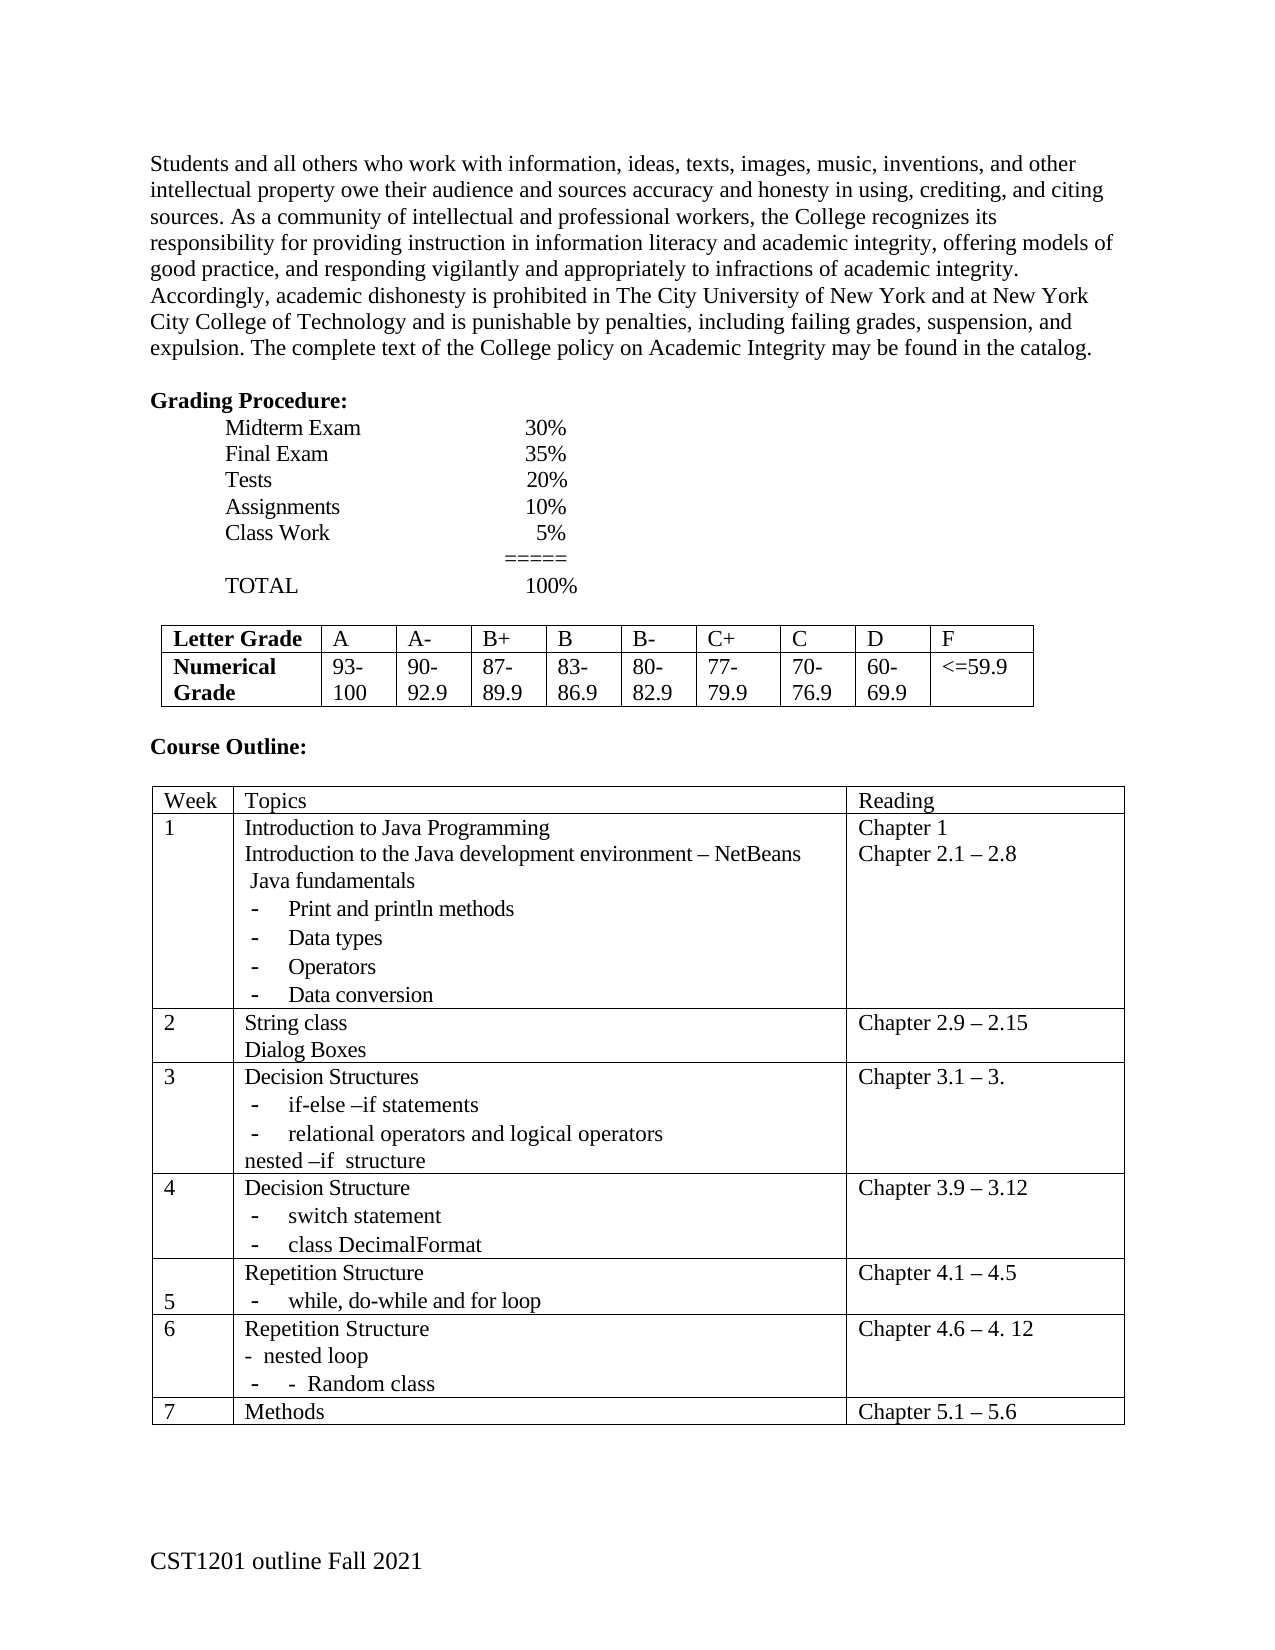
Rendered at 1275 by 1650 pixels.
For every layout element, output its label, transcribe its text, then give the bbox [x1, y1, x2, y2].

table_header C+ [697, 626, 780, 652]
text Midterm Exam 30% Final Exam 35% [150, 413, 1125, 466]
table_cell 4 [153, 1174, 233, 1258]
table_header C [781, 626, 855, 652]
table_header Letter Grade [162, 626, 321, 652]
table_cell <=59.9 [931, 653, 1033, 706]
table_header Reading [847, 787, 1124, 813]
table_header A- [397, 626, 471, 652]
table_cell Repetition Structure - nested loop - Random class [234, 1315, 846, 1397]
table_header A [322, 626, 396, 652]
table_cell 2 [153, 1009, 233, 1062]
table_cell Chapter 5.1 – 5.6 [847, 1398, 1124, 1424]
text Students and all others who work with information, ideas, texts, images, music, inventions, and other intellectual property owe their audience and sources accuracy and honesty in using, crediting, and citing sources. As a community of intellectual and professional workers, the College recognizes its responsibility for providing instruction in information literacy and academic integrity, offering models of good practice, and responding vigilantly and appropriately to infractions of academic integrity. Accordingly, academic dishonesty is prohibited in The City University of New York and at New York City College of Technology and is punishable by penalties, including failing grades, suspension, and expulsion. The complete text of the College policy on Academic Integrity may be found in the catalog. [150, 150, 1116, 361]
table_cell Chapter 2.9 – 2.15 [847, 1009, 1124, 1062]
text Class Work 5% [150, 519, 1125, 545]
table_cell 90-92.9 [397, 653, 471, 706]
table_header B+ [472, 626, 546, 652]
table_cell Chapter 4.6 – 4. 12 [847, 1315, 1124, 1397]
table_cell Chapter 3.9 – 3.12 [847, 1174, 1124, 1258]
table_cell 77-79.9 [697, 653, 780, 706]
text Grading Procedure: [150, 387, 1125, 413]
table_cell 70-76.9 [781, 653, 855, 706]
table_cell Numerical Grade [162, 653, 321, 706]
table_header D [856, 626, 930, 652]
text Tests 20% [150, 466, 1125, 493]
table_cell Repetition Structure while, do-while and for loop [234, 1259, 846, 1314]
table_cell 83-86.9 [547, 653, 621, 706]
table_cell 93-100 [322, 653, 396, 706]
table_cell String class Dialog Boxes [234, 1009, 846, 1062]
table_cell 60-69.9 [856, 653, 930, 706]
text Course Outline: [150, 733, 1125, 759]
table_cell Chapter 1 Chapter 2.1 – 2.8 [847, 814, 1124, 1008]
table_cell 3 [153, 1063, 233, 1173]
table_cell Decision Structures if-else –if statements relational operators and logical operators nested –if structure [234, 1063, 846, 1173]
table_cell 87-89.9 [472, 653, 546, 706]
table_header Topics [234, 787, 846, 813]
table_header B [547, 626, 621, 652]
table_header B- [622, 626, 696, 652]
table_header F [931, 626, 1033, 652]
text ===== [150, 545, 1125, 572]
table_cell 1 [153, 814, 233, 1008]
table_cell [234, 1398, 846, 1424]
table_header Week [153, 787, 233, 813]
table_cell 5 [153, 1259, 233, 1314]
table_cell Chapter 3.1 – 3. [847, 1063, 1124, 1173]
text TOTAL 100% [150, 572, 1125, 598]
table_cell 7 [153, 1398, 233, 1424]
table_cell Introduction to Java Programming Introduction to the Java development environment – NetBeans Java fundamentals Print and println methods Data types Operators Data conversion [234, 814, 846, 1008]
text Assignments 10% [150, 493, 1125, 519]
table_cell Chapter 4.1 – 4.5 [847, 1259, 1124, 1314]
table_cell 80-82.9 [622, 653, 696, 706]
table_cell 6 [153, 1315, 233, 1397]
table_cell Decision Structure switch statement class DecimalFormat [234, 1174, 846, 1258]
